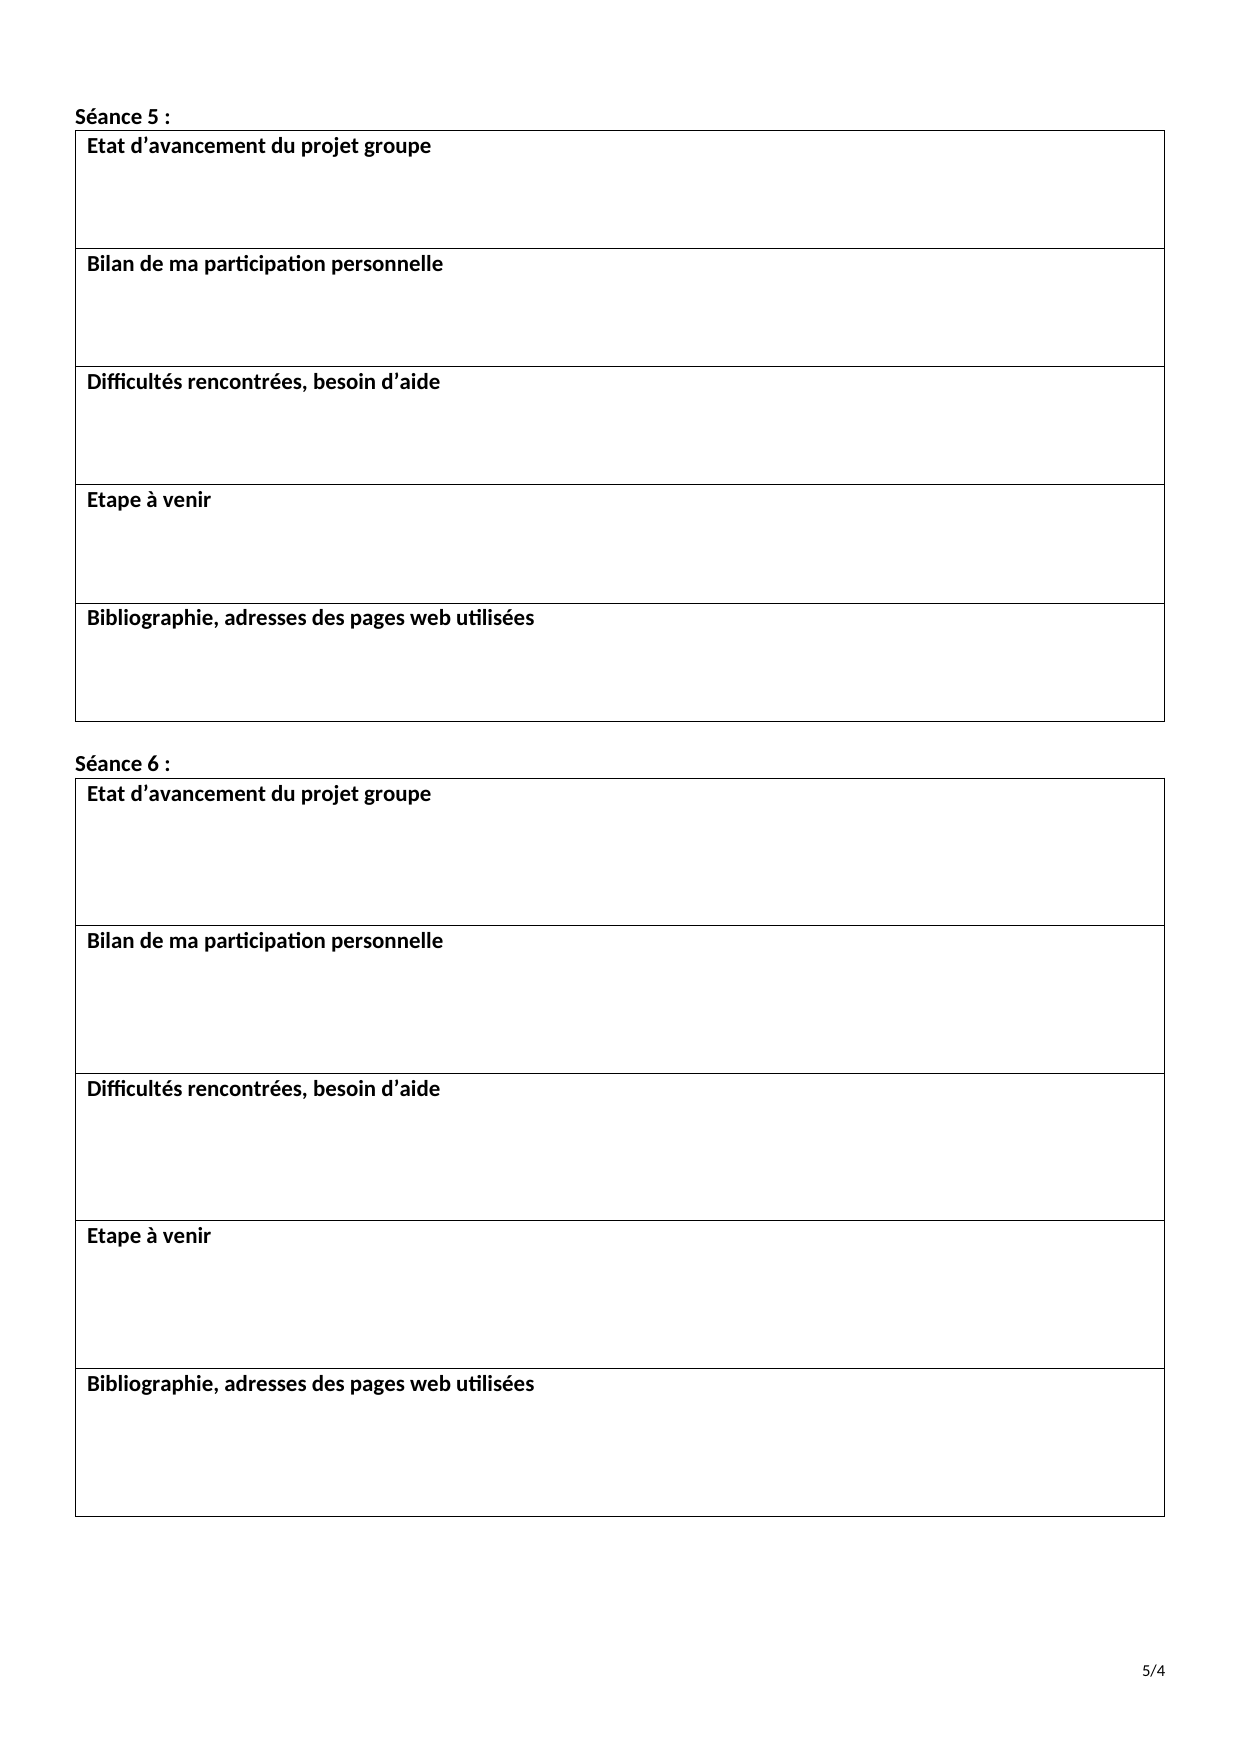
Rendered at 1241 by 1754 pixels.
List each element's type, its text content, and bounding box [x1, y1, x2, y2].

table_cell Bibliographie, adresses des pages web utilisées [76, 1369, 1164, 1516]
table_header Etat d’avancement du projet groupe [76, 131, 1164, 248]
text Séance 5 : [75, 102, 1165, 130]
table_cell Difficultés rencontrées, besoin d’aide [76, 367, 1164, 484]
text Séance 6 : [75, 749, 1165, 778]
table_cell Etape à venir [76, 485, 1164, 602]
table_cell Bilan de ma participation personnelle [76, 926, 1164, 1073]
table_cell Difficultés rencontrées, besoin d’aide [76, 1074, 1164, 1220]
table_cell Bibliographie, adresses des pages web utilisées [76, 604, 1164, 721]
table_cell Etape à venir [76, 1221, 1164, 1368]
table_header Etat d’avancement du projet groupe [76, 779, 1164, 925]
table_cell Bilan de ma participation personnelle [76, 249, 1164, 366]
